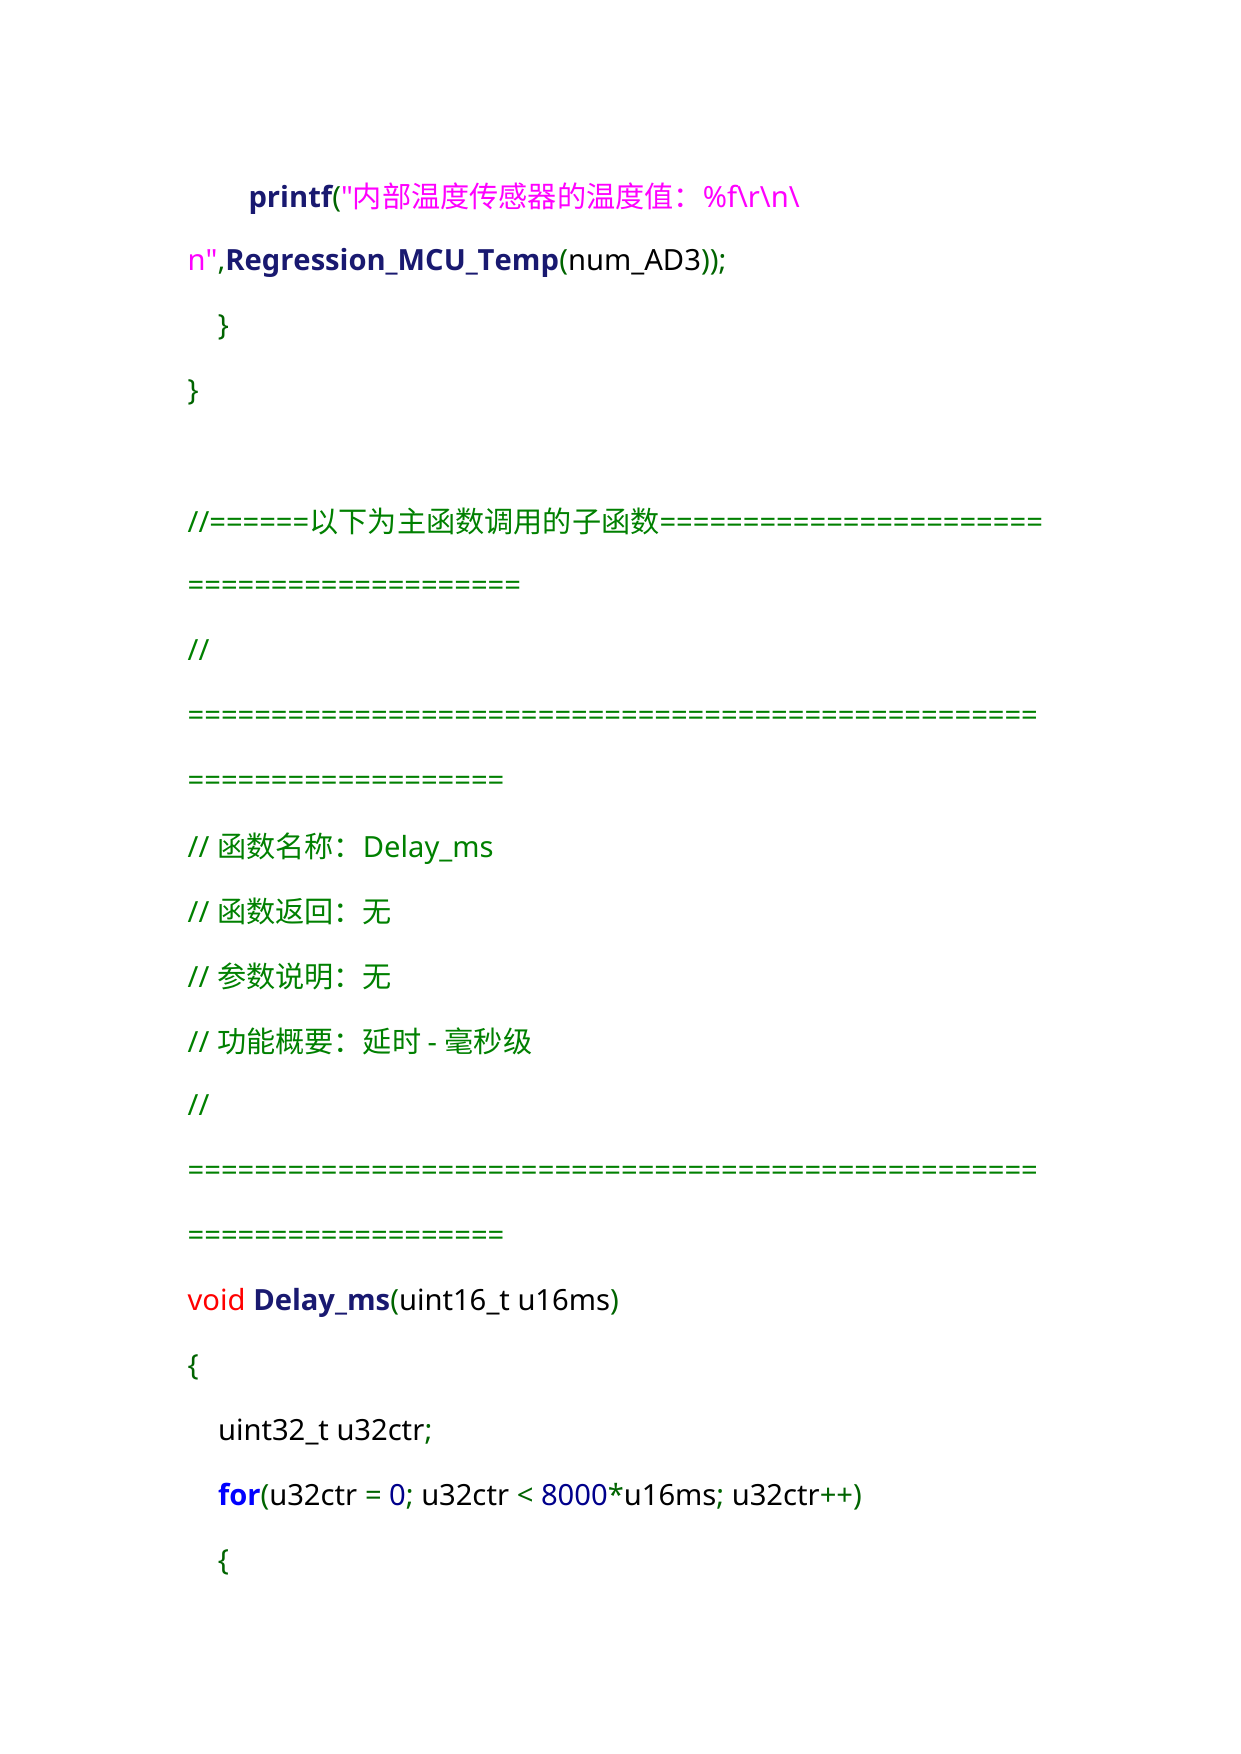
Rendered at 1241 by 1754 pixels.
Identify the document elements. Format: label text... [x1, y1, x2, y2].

text // 函数名称：Delay_ms [187, 812, 1053, 877]
text //====================================================================== [187, 617, 1053, 812]
text printf("内部温度传感器的温度值：%f\r\n\n",Regression_MCU_Temp(num_AD3)); [187, 162, 1053, 292]
text } [187, 292, 1053, 357]
text // 参数说明：无 [187, 942, 1053, 1007]
text { [187, 1527, 1053, 1592]
text } [187, 357, 1053, 422]
text //======以下为主函数调用的子函数=========================================== [187, 487, 1053, 617]
text void Delay_ms(uint16_t u16ms) [187, 1267, 1053, 1332]
text //====================================================================== [187, 1072, 1053, 1267]
text { [187, 1332, 1053, 1397]
text uint32_t u32ctr; [187, 1397, 1053, 1462]
text for(u32ctr = 0; u32ctr < 8000*u16ms; u32ctr++) [187, 1462, 1053, 1527]
text // 函数返回：无 [187, 877, 1053, 942]
text // 功能概要：延时 - 毫秒级 [187, 1007, 1053, 1072]
